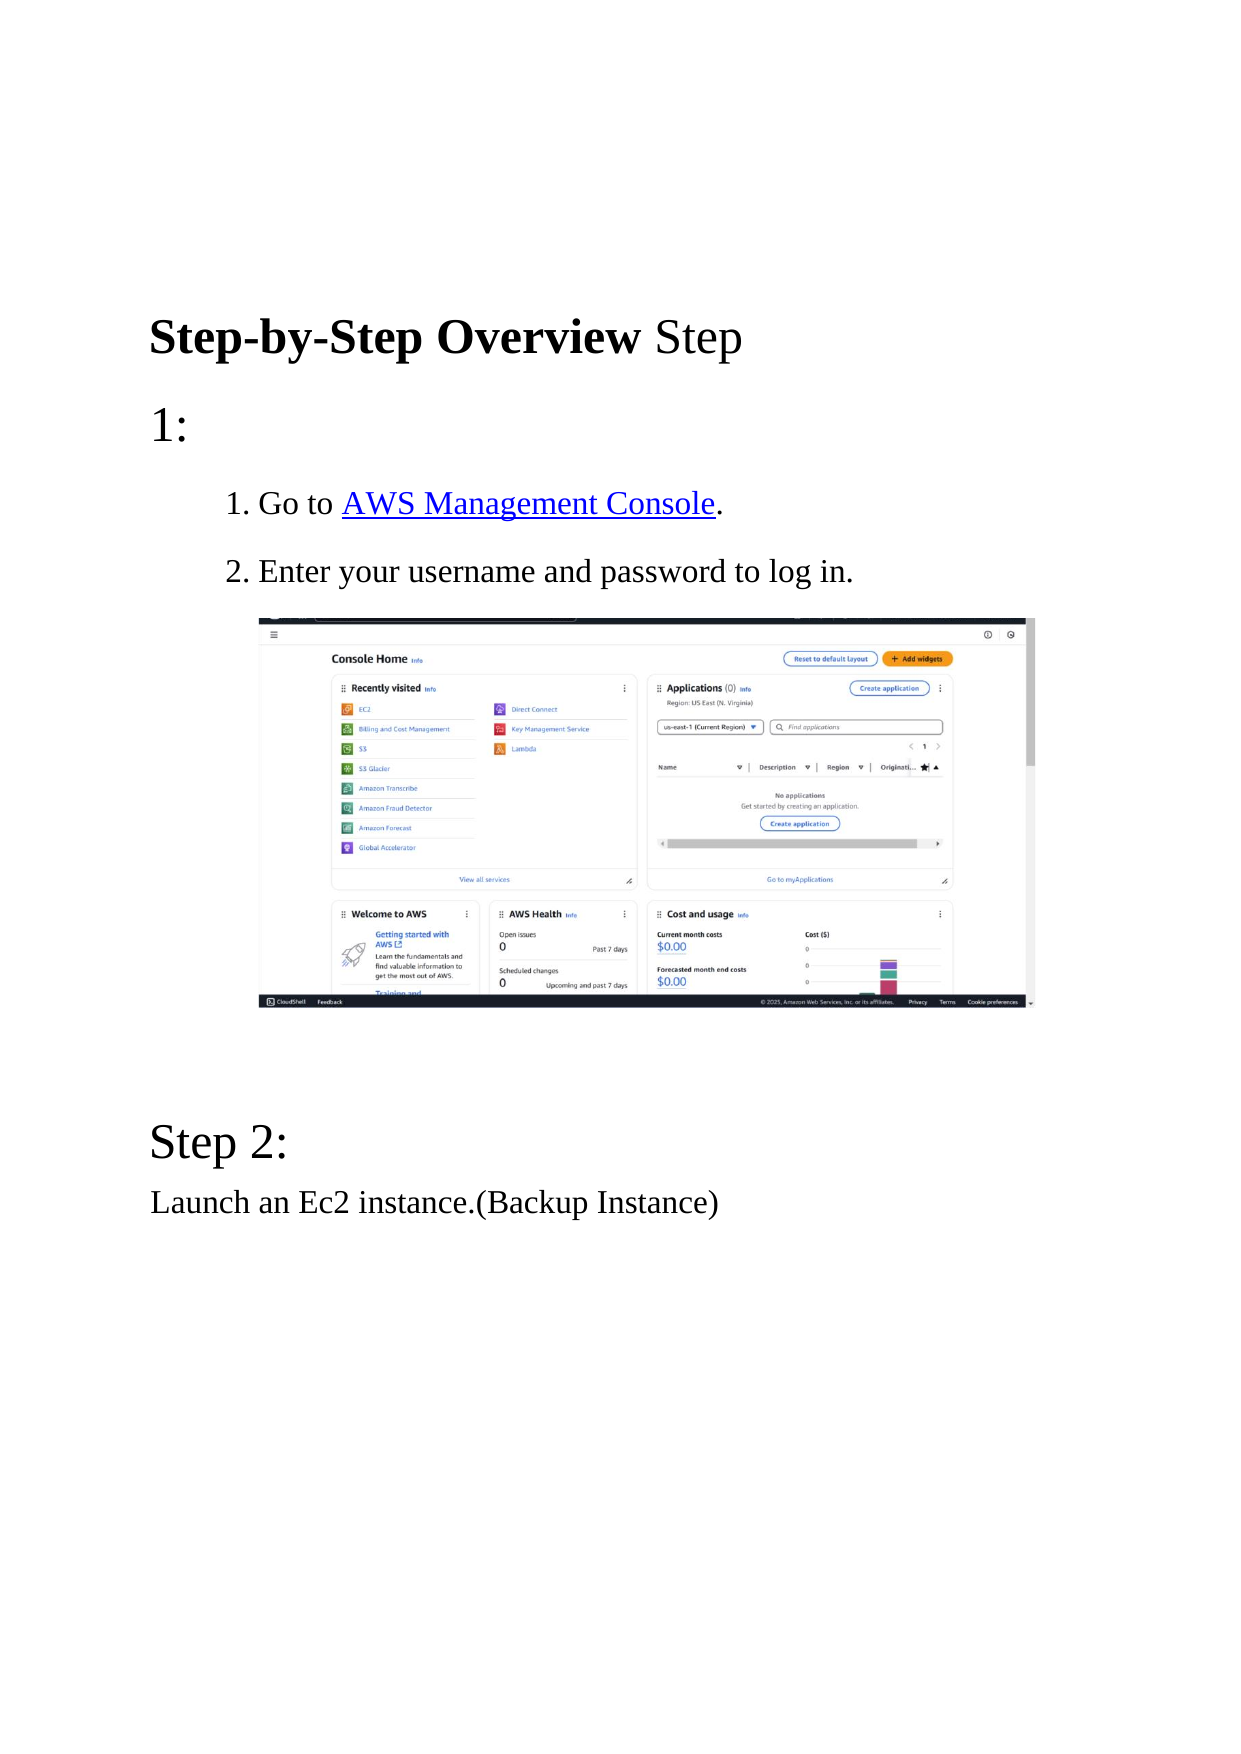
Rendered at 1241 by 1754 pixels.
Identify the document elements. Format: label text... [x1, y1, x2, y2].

list Enter your username and password to log in. [225, 551, 1096, 589]
list Go to AWS Management Console. [225, 483, 1096, 522]
picture [258, 618, 1036, 1008]
text Step-by-Step Overview Step 1: [148, 306, 744, 452]
text Step 2: [148, 1112, 1102, 1169]
text Launch an Ec2 instance.(Backup Instance) [150, 1182, 1091, 1221]
